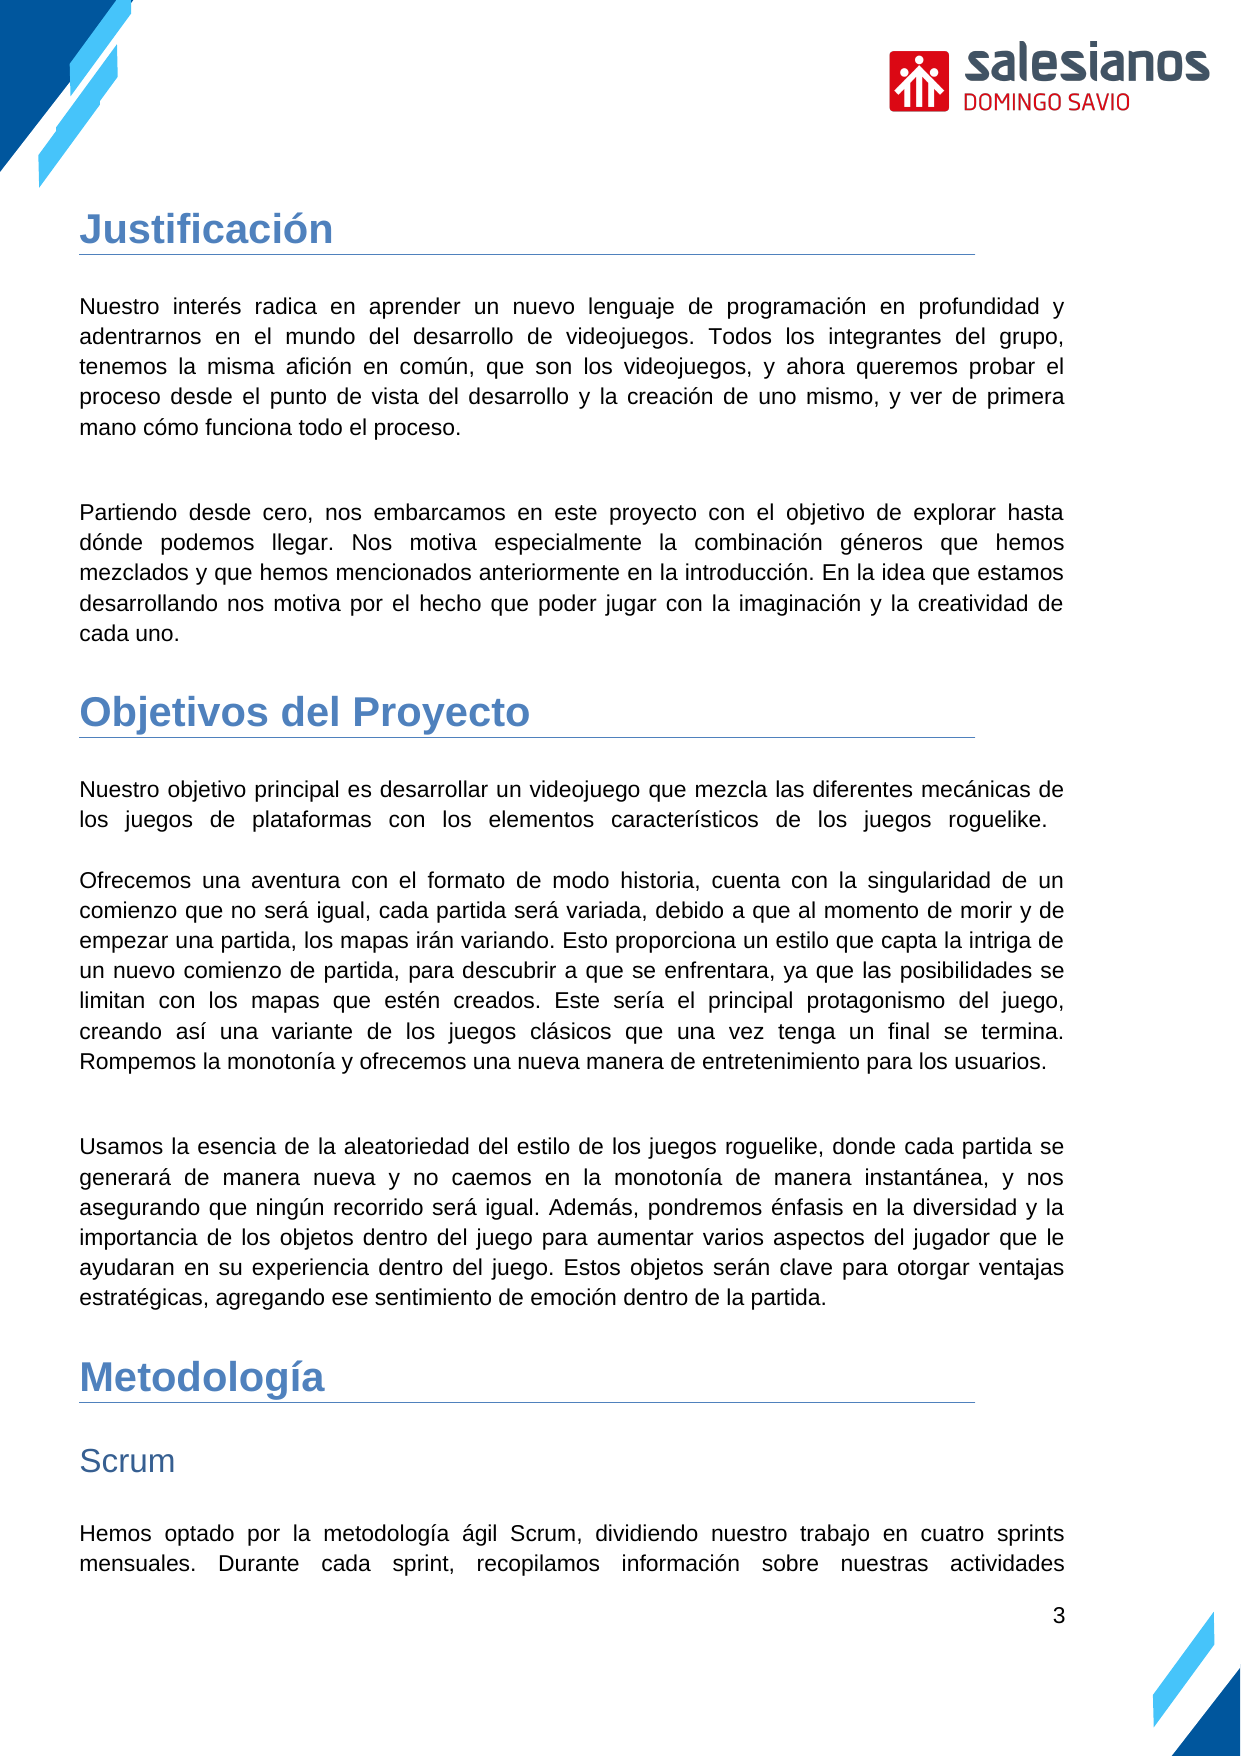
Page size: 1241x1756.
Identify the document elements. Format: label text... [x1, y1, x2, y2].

text Nuestro objetivo principal es desarrollar un videojuego que mezcla las diferentes mecánicas de los juegos de plataformas con los elementos característicos de los juegos roguelike. Ofrecemos una aventura con el formato de modo historia, cuenta con la singularidad de un comienzo que no será igual, cada partida será variada, debido a que al momento de morir y de empezar una partida, los mapas irán variando. Esto proporciona un estilo que capta la intriga de un nuevo comienzo de partida, para descubrir a que se enfrentara, ya que las posibilidades se limitan con los mapas que estén creados. Este sería el principal protagonismo del juego, creando así una variante de los juegos clásicos que una vez tenga un final se termina. Rompemos la monotonía y ofrecemos una nueva manera de entretenimiento para los usuarios. [79, 776, 1065, 1074]
text Nuestro interés radica en aprender un nuevo lenguaje de programación en profundidad y adentrarnos en el mundo del desarrollo de videojuegos. Todos los integrantes del grupo, tenemos la misma afición en común, que son los videojuegos, y ahora queremos probar el proceso desde el punto de vista del desarrollo y la creación de uno mismo, y ver de primera mano cómo funciona todo el proceso. [79, 293, 1065, 440]
subtitle Metodología [79, 1352, 975, 1402]
subtitle Justificación [79, 204, 975, 254]
subtitle Objetivos del Proyecto [79, 687, 975, 737]
text Usamos la esencia de la aleatoriedad del estilo de los juegos roguelike, donde cada partida se generará de manera nueva y no caemos en la monotonía de manera instantánea, y nos asegurando que ningún recorrido será igual. Además, pondremos énfasis en la diversidad y la importancia de los objetos dentro del juego para aumentar varios aspectos del jugador que le ayudaran en su experiencia dentro del juego. Estos objetos serán clave para otorgar ventajas estratégicas, agregando ese sentimiento de emoción dentro de la partida. [79, 1133, 1065, 1311]
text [79, 1519, 1065, 1576]
picture [889, 41, 1210, 116]
text Partiendo desde cero, nos embarcamos en este proyecto con el objetivo de explorar hasta dónde podemos llegar. Nos motiva especialmente la combinación géneros que hemos mezclados y que hemos mencionados anteriormente en la introducción. En la idea que estamos desarrollando nos motiva por el hecho que poder jugar con la imaginación y la creatividad de cada uno. [79, 499, 1065, 646]
text Scrum [79, 1441, 975, 1479]
